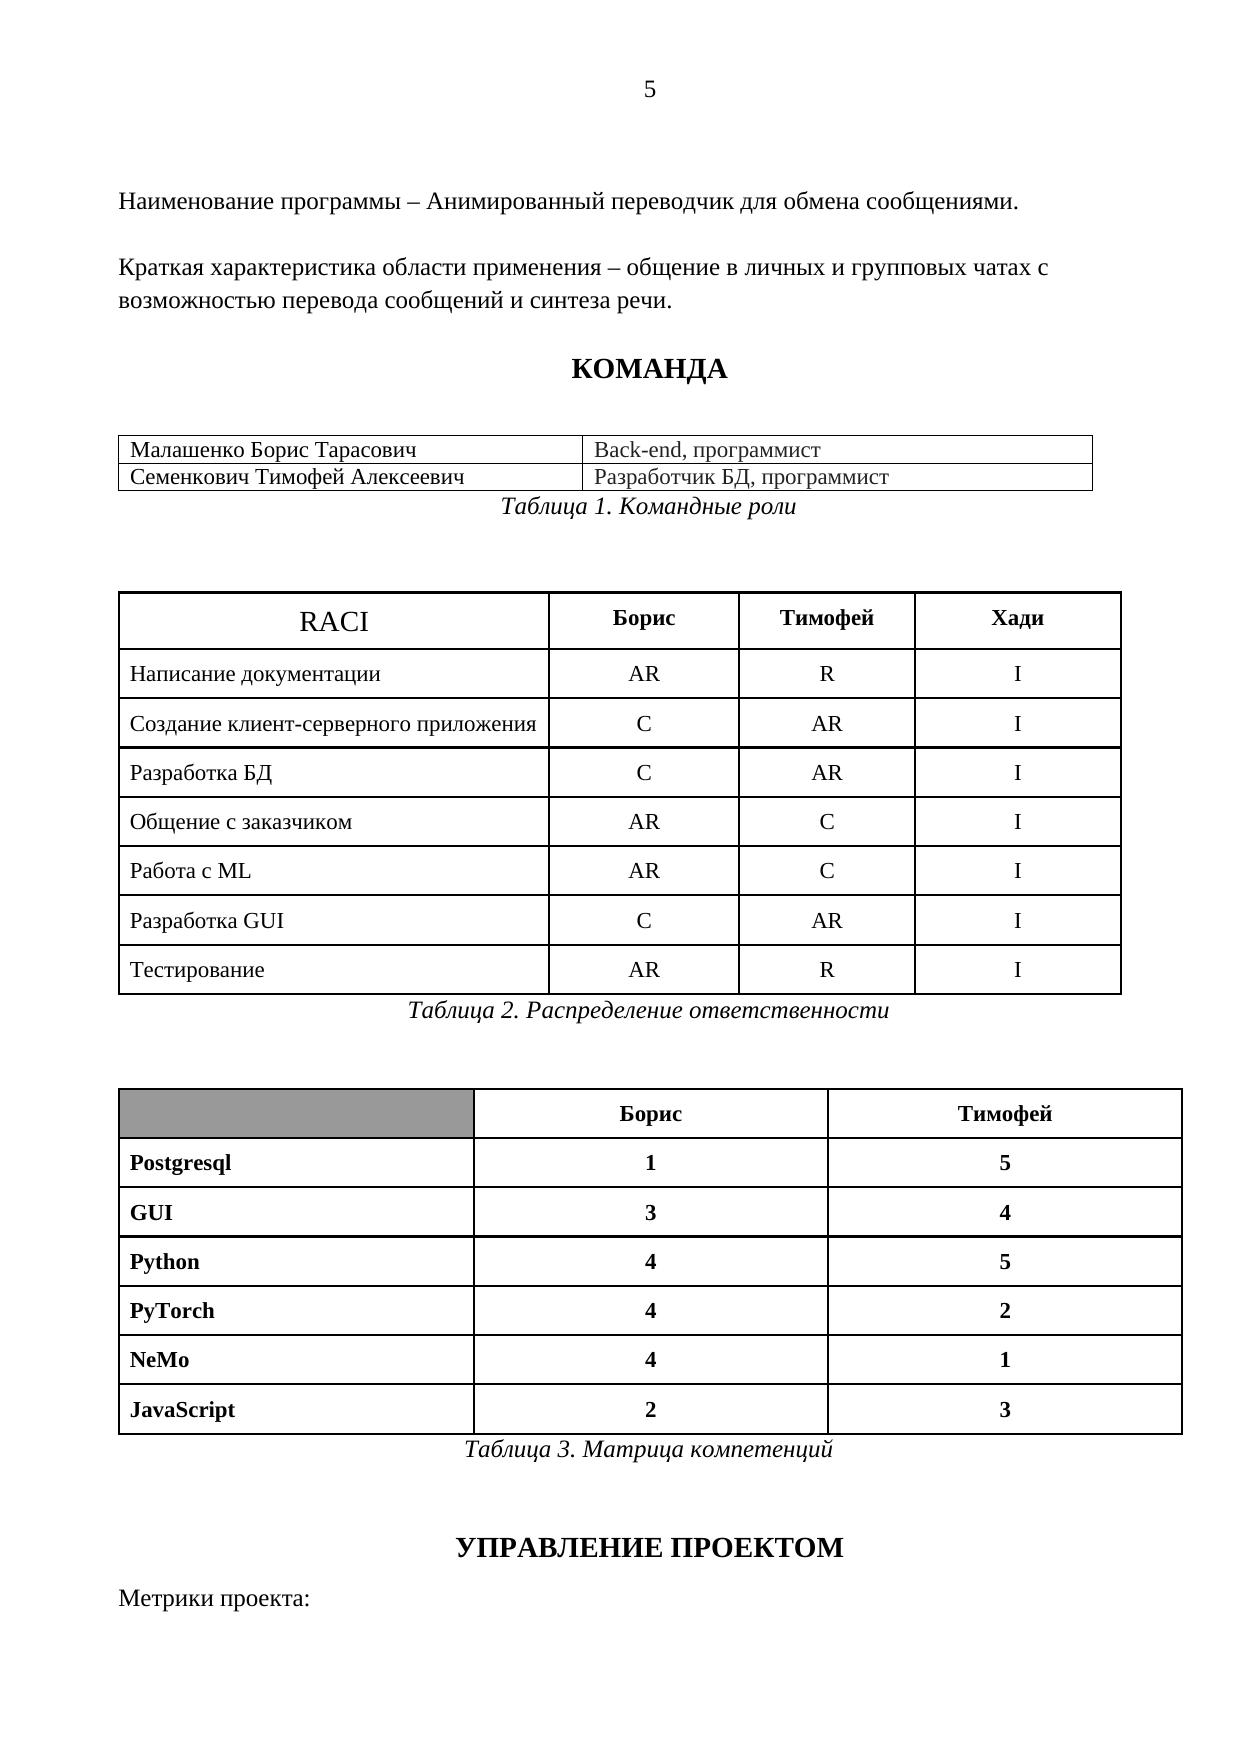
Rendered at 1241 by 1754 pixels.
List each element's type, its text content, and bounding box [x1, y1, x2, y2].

table_cell 4 [829, 1188, 1181, 1235]
table_header [120, 1090, 473, 1137]
text УПРАВЛЕНИЕ ПРОЕКТОМ [118, 1530, 1181, 1563]
table_cell 4 [475, 1287, 827, 1334]
table_cell Создание клиент-серверного приложения [120, 699, 548, 746]
table_cell AR [550, 650, 738, 697]
table_cell 5 [829, 1139, 1181, 1186]
table_cell AR [550, 946, 738, 993]
table_cell I [916, 699, 1120, 746]
table_cell 1 [475, 1139, 827, 1186]
table_cell Написание документации [120, 650, 548, 697]
table_cell 4 [475, 1238, 827, 1285]
table_cell NeMo [120, 1336, 473, 1383]
table_header Борис [550, 594, 738, 648]
table_header Борис [475, 1090, 827, 1137]
table_header Тимофей [829, 1090, 1181, 1137]
table_cell GUI [120, 1188, 473, 1235]
table_header Тимофей [740, 594, 914, 648]
table_cell Postgresql [120, 1139, 473, 1186]
table_cell PyTorch [120, 1287, 473, 1334]
table_cell JavaScript [120, 1385, 473, 1432]
table_cell C [550, 749, 738, 796]
table_cell I [916, 650, 1120, 697]
table_cell AR [550, 847, 738, 894]
table_cell R [740, 946, 914, 993]
table_cell C [740, 847, 914, 894]
table_cell I [916, 749, 1120, 796]
text Таблица 1. Командные роли [118, 491, 1181, 519]
table_cell Разработка GUI [120, 896, 548, 943]
table_cell Разработчик БД, программист [583, 464, 1092, 490]
table_cell C [550, 896, 738, 943]
table_cell 3 [475, 1188, 827, 1235]
table_cell I [916, 847, 1120, 894]
table_cell I [916, 946, 1120, 993]
table_cell I [916, 798, 1120, 845]
table_cell AR [740, 749, 914, 796]
text КОМАНДА [118, 351, 1181, 385]
table_cell 3 [829, 1385, 1181, 1432]
text Таблица 2. Распределение ответственности [118, 995, 1181, 1023]
text Метрики проекта: [118, 1583, 1181, 1612]
table_cell Python [120, 1238, 473, 1285]
table_cell AR [740, 699, 914, 746]
text Таблица 3. Матрица компетенций [118, 1435, 1181, 1463]
table_cell Тестирование [120, 946, 548, 993]
table_cell I [916, 896, 1120, 943]
table_cell Общение с заказчиком [120, 798, 548, 845]
text Наименование программы – Анимированный переводчик для обмена сообщениями. [118, 186, 1181, 215]
table_cell C [740, 798, 914, 845]
table_header Малашенко Борис Тарасович [119, 436, 582, 462]
table_header RACI [120, 594, 548, 648]
table_cell 2 [829, 1287, 1181, 1334]
table_cell Семенкович Тимофей Алексеевич [119, 464, 582, 490]
table_cell AR [550, 798, 738, 845]
table_cell R [740, 650, 914, 697]
text Краткая характеристика области применения – общение в личных и групповых чатах с возможностью перевода сообщений и синтеза речи. [118, 252, 1181, 314]
table_cell AR [740, 896, 914, 943]
table_cell Работа с ML [120, 847, 548, 894]
table_cell 5 [829, 1238, 1181, 1285]
table_cell 2 [475, 1385, 827, 1432]
table_cell 4 [475, 1336, 827, 1383]
table_cell Разработка БД [120, 749, 548, 796]
table_cell 1 [829, 1336, 1181, 1383]
table_header Хади [916, 594, 1120, 648]
table_cell C [550, 699, 738, 746]
table_header Back-end, программист [583, 436, 1092, 462]
